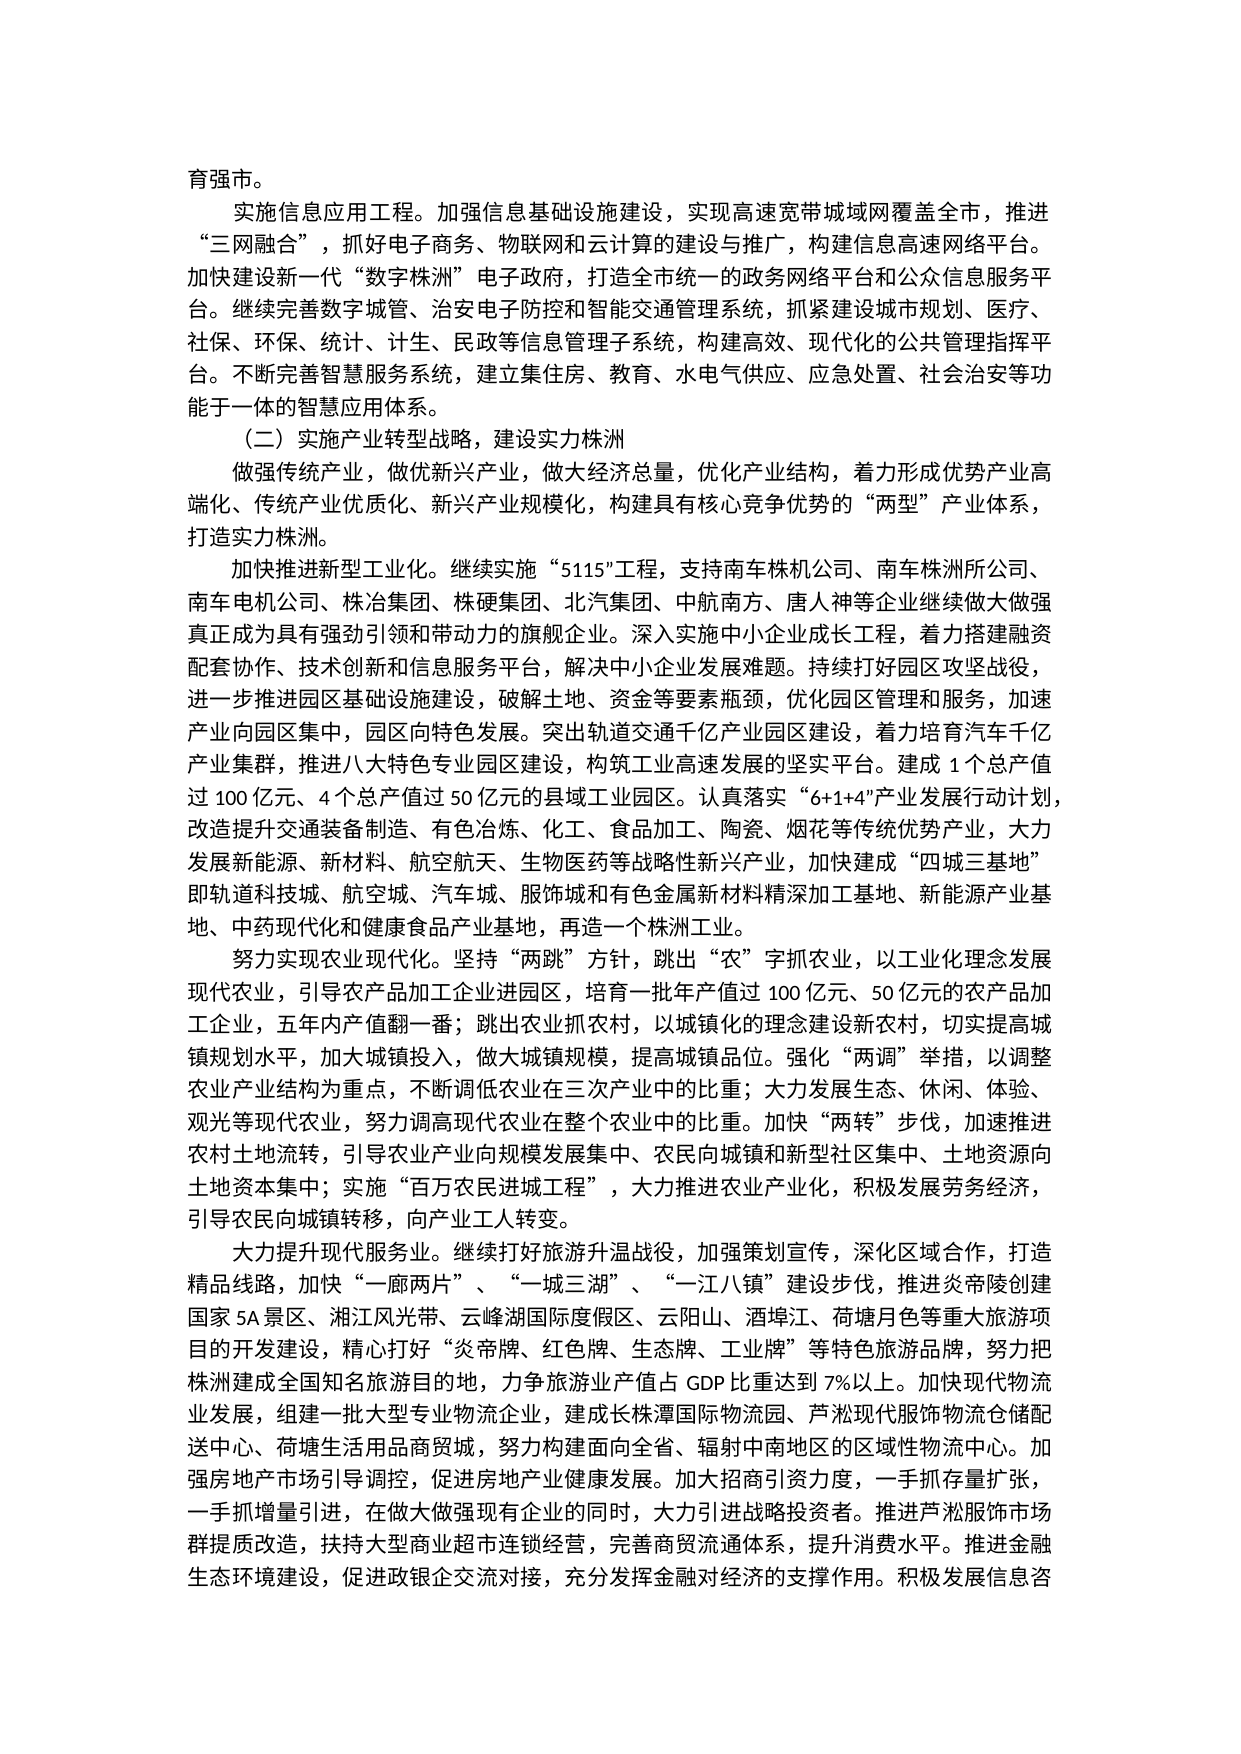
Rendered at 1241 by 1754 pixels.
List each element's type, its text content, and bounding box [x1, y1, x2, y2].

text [187, 1234, 1053, 1592]
text （二）实施产业转型战略，建设实力株洲 [187, 422, 1053, 454]
text 努力实现农业现代化。坚持“两跳”方针，跳出“农”字抓农业，以工业化理念发展现代农业，引导农产品加工企业进园区，培育一批年产值过100亿元、50亿元的农产品加工企业，五年内产值翻一番；跳出农业抓农村，以城镇化的理念建设新农村，切实提高城镇规划水平，加大城镇投入，做大城镇规模，提高城镇品位。强化“两调”举措，以调整农业产业结构为重点，不断调低农业在三次产业中的比重；大力发展生态、休闲、体验、观光等现代农业，努力调高现代农业在整个农业中的比重。加快“两转”步伐，加速推进农村土地流转，引导农业产业向规模发展集中、农民向城镇和新型社区集中、土地资源向土地资本集中；实施“百万农民进城工程”，大力推进农业产业化，积极发展劳务经济，引导农民向城镇转移，向产业工人转变。 [187, 942, 1053, 1234]
text 加快推进新型工业化。继续实施“5115”工程，支持南车株机公司、南车株洲所公司、南车电机公司、株冶集团、株硬集团、北汽集团、中航南方、唐人神等企业继续做大做强，真正成为具有强劲引领和带动力的旗舰企业。深入实施中小企业成长工程，着力搭建融资、配套协作、技术创新和信息服务平台，解决中小企业发展难题。持续打好园区攻坚战役，进一步推进园区基础设施建设，破解土地、资金等要素瓶颈，优化园区管理和服务，加速产业向园区集中，园区向特色发展。突出轨道交通千亿产业园区建设，着力培育汽车千亿产业集群，推进八大特色专业园区建设，构筑工业高速发展的坚实平台。建成1个总产值过100亿元、4个总产值过50亿元的县域工业园区。认真落实“6+1+4”产业发展行动计划，改造提升交通装备制造、有色冶炼、化工、食品加工、陶瓷、烟花等传统优势产业，大力发展新能源、新材料、航空航天、生物医药等战略性新兴产业，加快建成“四城三基地”，即轨道科技城、航空城、汽车城、服饰城和有色金属新材料精深加工基地、新能源产业基地、中药现代化和健康食品产业基地，再造一个株洲工业。 [187, 552, 1053, 942]
text 做强传统产业，做优新兴产业，做大经济总量，优化产业结构，着力形成优势产业高端化、传统产业优质化、新兴产业规模化，构建具有核心竞争优势的“两型”产业体系，打造实力株洲。 [187, 454, 1053, 552]
text 实施信息应用工程。加强信息基础设施建设，实现高速宽带城域网覆盖全市，推进“三网融合”，抓好电子商务、物联网和云计算的建设与推广，构建信息高速网络平台。加快建设新一代“数字株洲”电子政府，打造全市统一的政务网络平台和公众信息服务平台。继续完善数字城管、治安电子防控和智能交通管理系统，抓紧建设城市规划、医疗、社保、环保、统计、计生、民政等信息管理子系统，构建高效、现代化的公共管理指挥平台。不断完善智慧服务系统，建立集住房、教育、水电气供应、应急处置、社会治安等功能于一体的智慧应用体系。 [187, 194, 1053, 422]
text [187, 162, 1053, 194]
